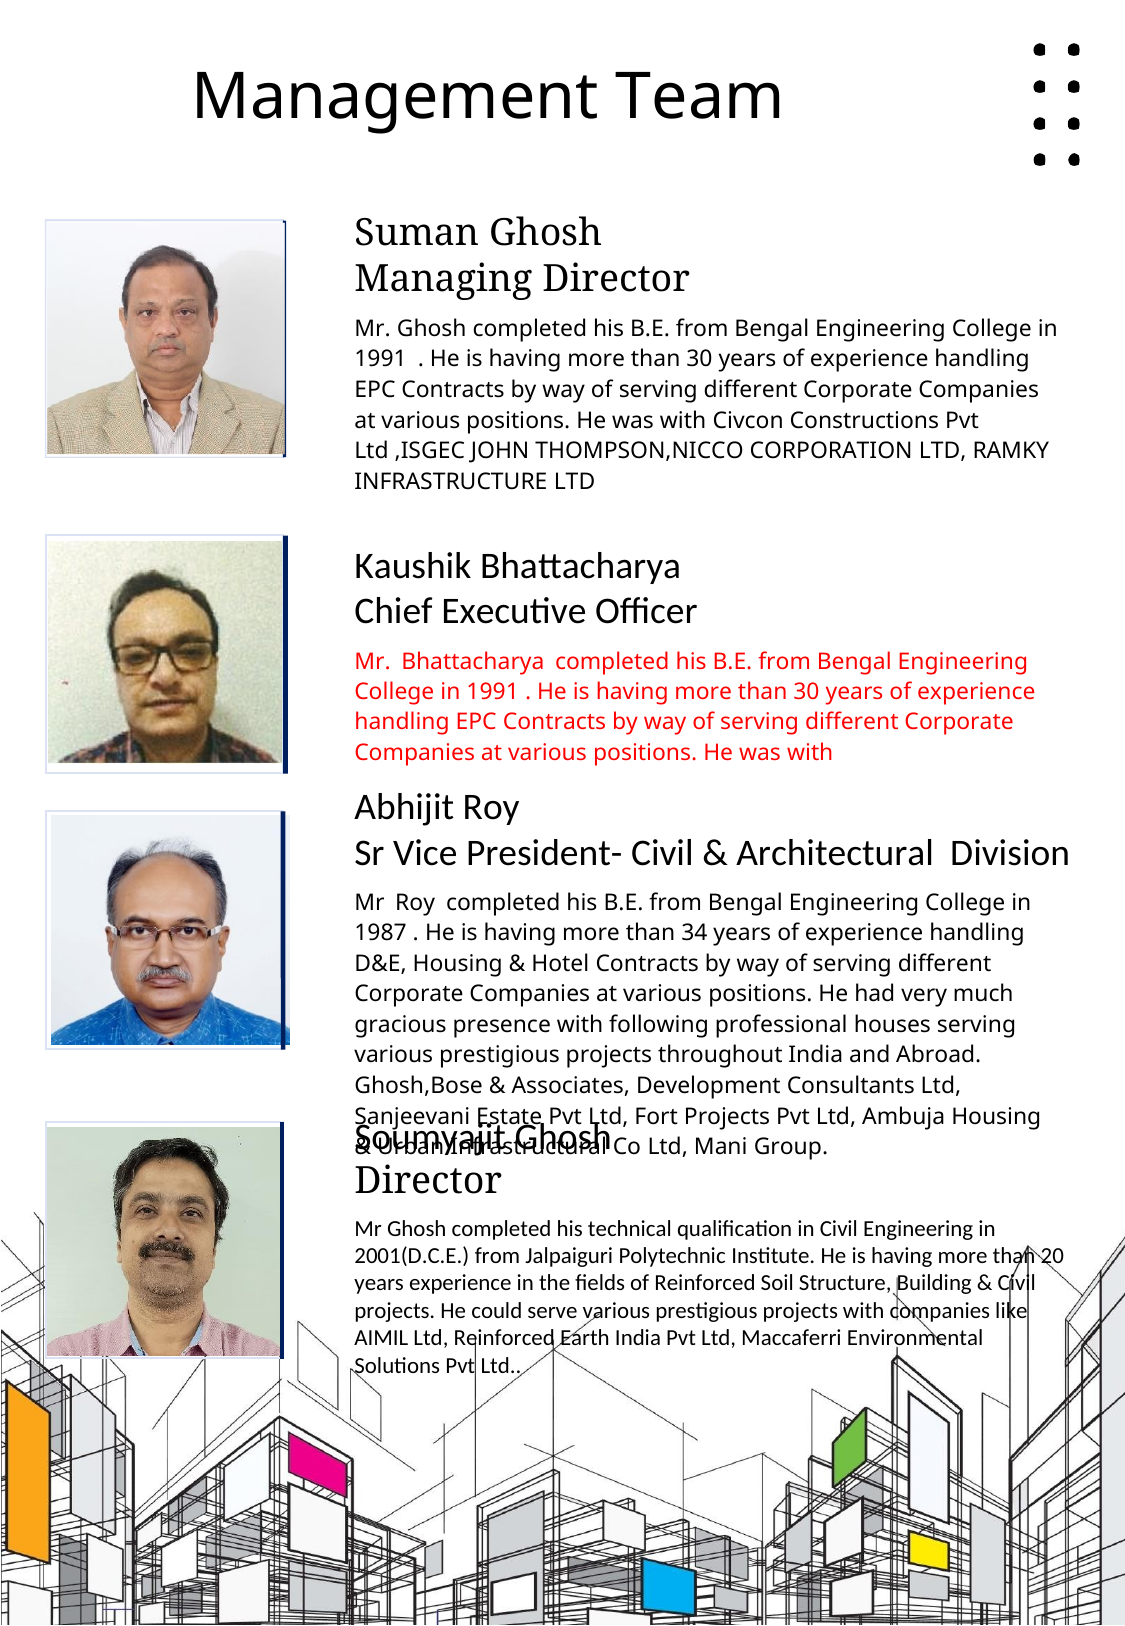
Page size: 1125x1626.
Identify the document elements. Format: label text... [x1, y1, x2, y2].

picture [47, 1127, 280, 1357]
picture [1068, 153, 1080, 166]
text Abhijit Roy [354, 783, 1125, 829]
picture [1, 1212, 1125, 1625]
picture [44, 219, 287, 458]
text Mr Roy completed his B.E. from Bengal Engineering College in 1987 . He is having more than 34 years of experience handling D&E, Housing & Hotel Contracts by way of serving different Corporate Companies at various positions. He had very much gracious presence with following professional houses serving various prestigious projects throughout India and Abroad. Ghosh,Bose & Associates, Development Consultants Ltd, Sanjeevani Estate Pvt Ltd, Fort Projects Pvt Ltd, Ambuja Housing & Urban Infrastructural Co Ltd, Mani Group. [354, 886, 1053, 1162]
picture [1033, 80, 1046, 93]
picture [1033, 153, 1046, 166]
text Management Team [150, 49, 826, 137]
text Managing Director [354, 255, 1125, 300]
picture [1033, 43, 1046, 56]
text Mr. Ghosh completed his B.E. from Bengal Engineering College in 1991 . He is having more than 30 years of experience handling EPC Contracts by way of serving different Corporate Companies at various positions. He was with Civcon Constructions Pvt Ltd ,ISGEC JOHN THOMPSON,NICCO CORPORATION LTD, RAMKY INFRASTRUCTURE LTD [354, 312, 1064, 496]
picture [51, 815, 280, 1045]
text Mr. Bhattacharya completed his B.E. from Bengal Engineering College in 1991 . He is having more than 30 years of experience handling EPC Contracts by way of serving different Corporate Companies at various positions. He was with [354, 645, 1053, 767]
text Sr Vice President- Civil & Architectural Division [354, 829, 1125, 874]
picture [1033, 117, 1046, 130]
text Kaushik Bhattacharya [354, 542, 1125, 587]
picture [1067, 117, 1080, 130]
text Chief Executive Officer [354, 587, 1125, 633]
picture [48, 541, 282, 764]
text Suman Ghosh [354, 209, 1125, 255]
picture [286, 815, 290, 1045]
picture [1067, 80, 1080, 93]
picture [1067, 43, 1080, 56]
